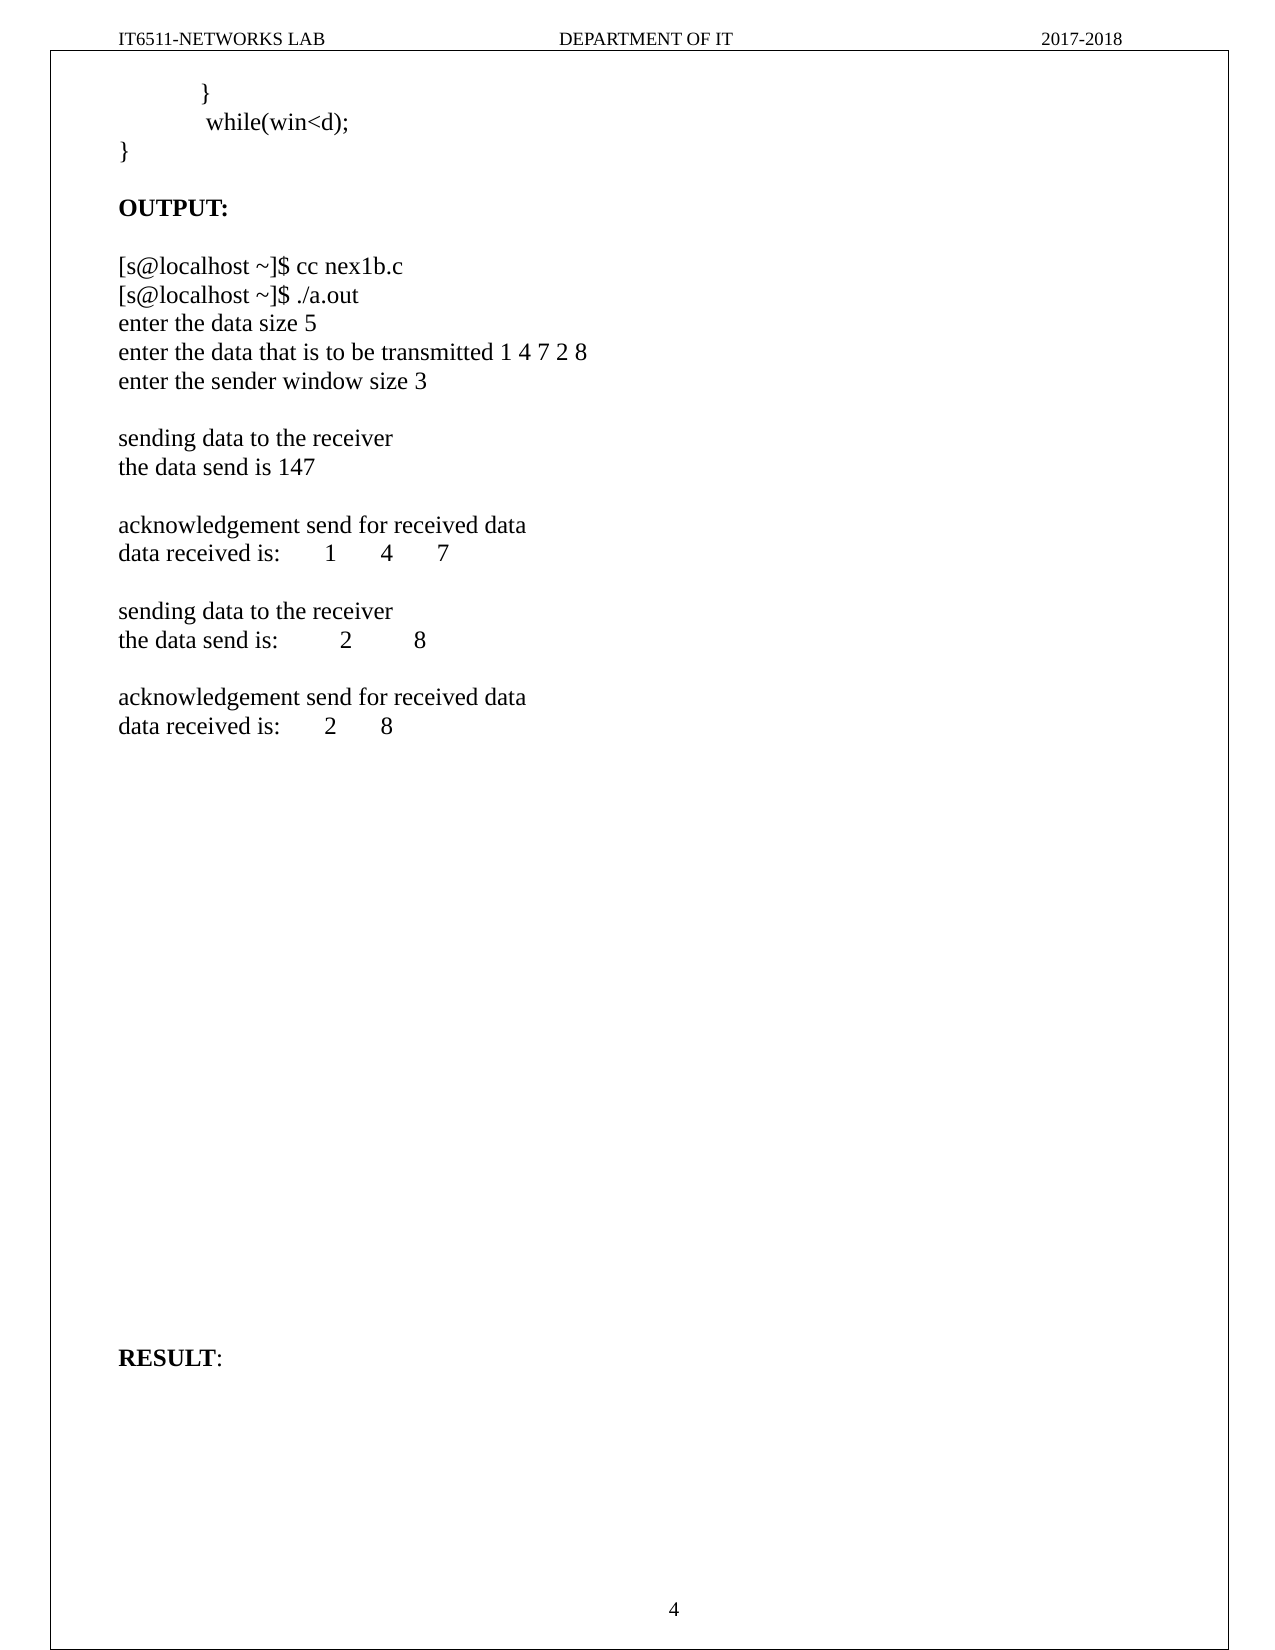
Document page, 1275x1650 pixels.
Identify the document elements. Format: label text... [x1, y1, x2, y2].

text OUTPUT: [118, 193, 1228, 222]
text enter the sender window size 3 [118, 366, 1228, 395]
text the data send is: 2 8 [118, 625, 1228, 653]
text data received is: 1 4 7 [118, 538, 1228, 567]
text the data send is 147 [118, 452, 1228, 481]
text RESULT: [118, 1343, 1228, 1372]
text enter the data size 5 [118, 308, 1228, 337]
text sending data to the receiver [118, 423, 1228, 452]
text while(win<d); [118, 107, 1228, 136]
text enter the data that is to be transmitted 1 4 7 2 8 [118, 337, 1228, 366]
text [s@localhost ~]$ ./a.out [118, 280, 1228, 308]
text } [118, 136, 1228, 165]
text } [118, 78, 1228, 107]
text data received is: 2 8 [118, 711, 1228, 740]
text [s@localhost ~]$ cc nex1b.c [118, 251, 1228, 280]
text acknowledgement send for received data [118, 510, 1228, 538]
text acknowledgement send for received data [118, 682, 1228, 711]
text sending data to the receiver [118, 596, 1228, 625]
